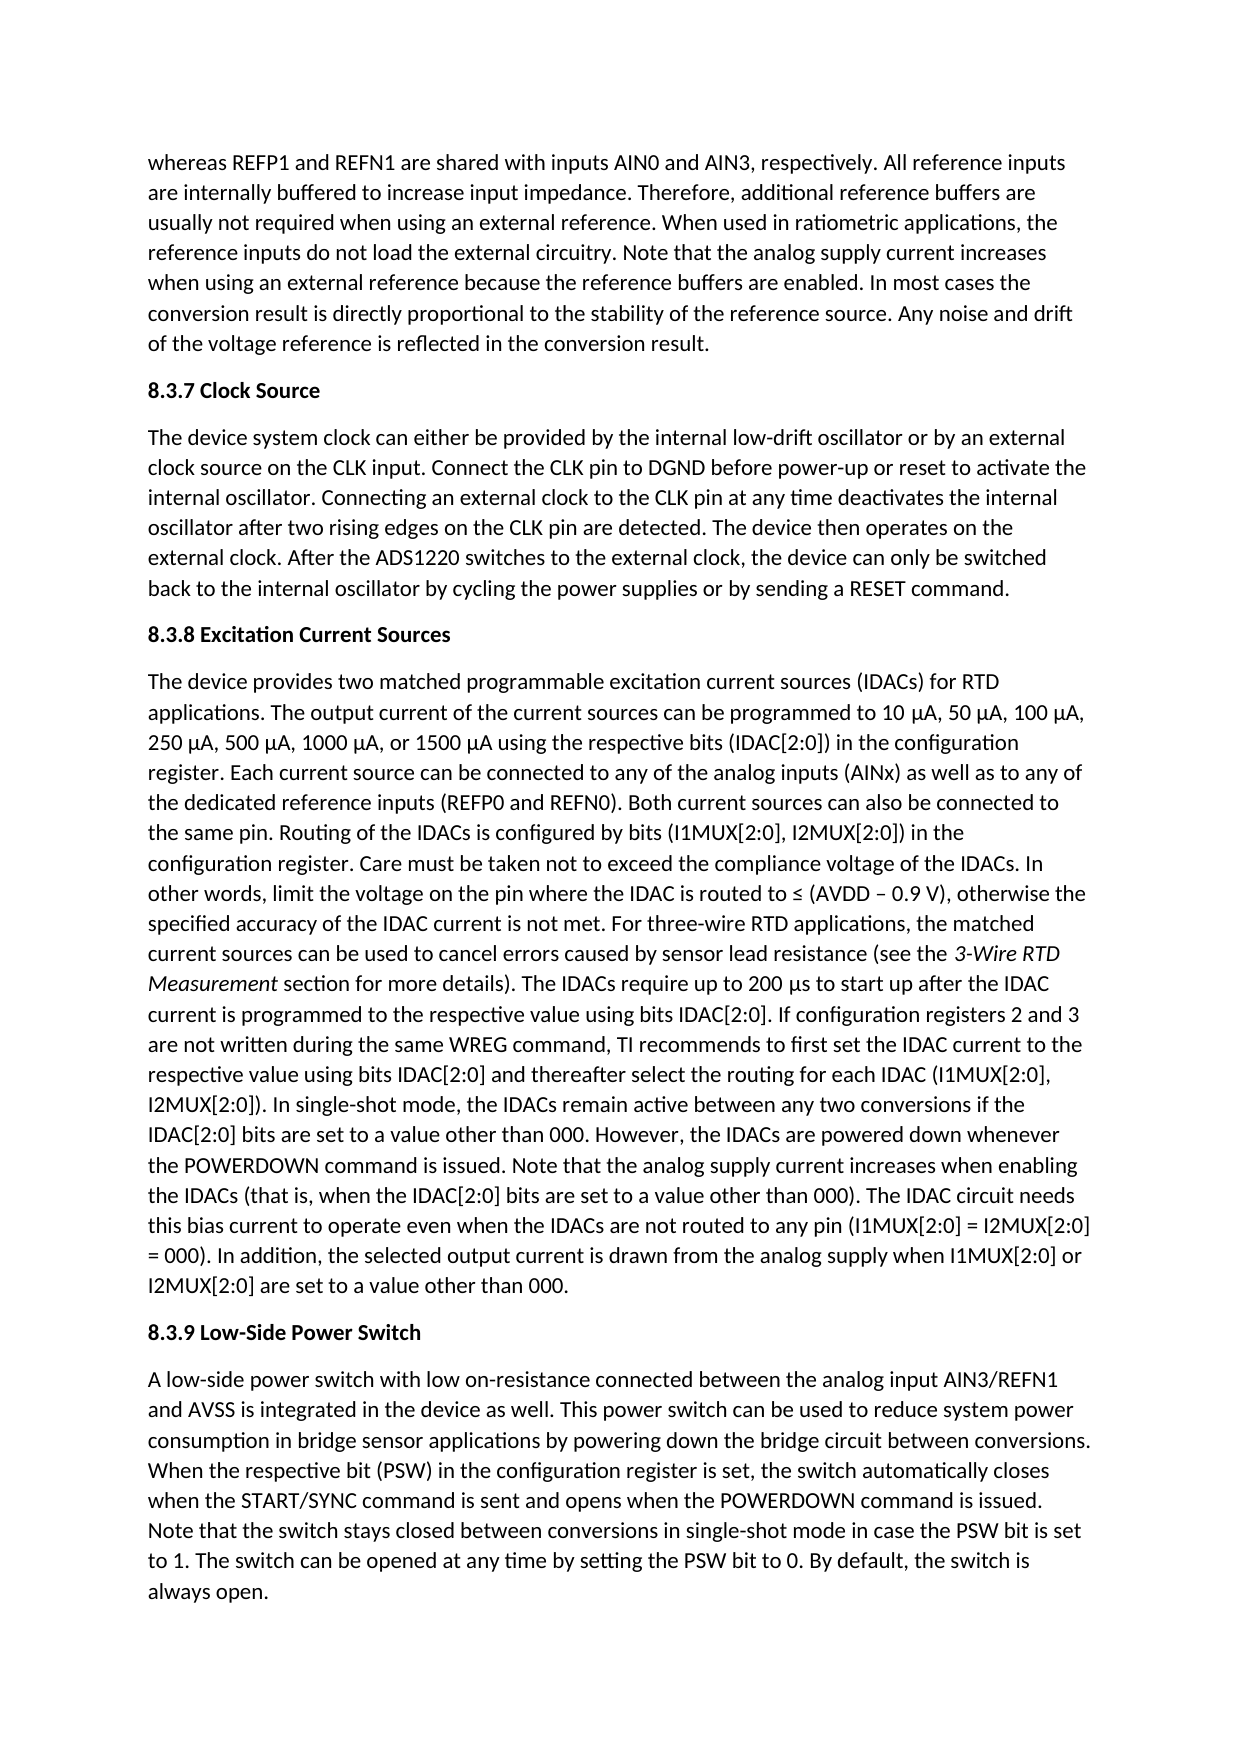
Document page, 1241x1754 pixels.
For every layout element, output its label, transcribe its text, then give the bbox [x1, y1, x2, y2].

text The device system clock can either be provided by the internal low-drift oscillator or by an external clock source on the CLK input. Connect the CLK pin to DGND before power-up or reset to activate the internal oscillator. Connecting an external clock to the CLK pin at any time deactivates the internal oscillator after two rising edges on the CLK pin are detected. The device then operates on the external clock. After the ADS1220 switches to the external clock, the device can only be switched back to the internal oscillator by cycling the power supplies or by sending a RESET command. [148, 423, 1093, 602]
text A low-side power switch with low on-resistance connected between the analog input AIN3/REFN1 and AVSS is integrated in the device as well. This power switch can be used to reduce system power consumption in bridge sensor applications by powering down the bridge circuit between conversions. When the respective bit (PSW) in the configuration register is set, the switch automatically closes when the START/SYNC command is sent and opens when the POWERDOWN command is issued. Note that the switch stays closed between conversions in single-shot mode in case the PSW bit is set to 1. The switch can be opened at any time by setting the PSW bit to 0. By default, the switch is always open. [148, 1365, 1093, 1605]
text 8.3.8 Excitation Current Sources [148, 621, 1093, 648]
text 8.3.9 Low-Side Power Switch [148, 1318, 1093, 1346]
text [148, 148, 1093, 357]
text The device provides two matched programmable excitation current sources (IDACs) for RTD applications. The output current of the current sources can be programmed to 10 μA, 50 μA, 100 μA, 250 μA, 500 μA, 1000 μA, or 1500 μA using the respective bits (IDAC[2:0]) in the configuration register. Each current source can be connected to any of the analog inputs (AINx) as well as to any of the dedicated reference inputs (REFP0 and REFN0). Both current sources can also be connected to the same pin. Routing of the IDACs is configured by bits (I1MUX[2:0], I2MUX[2:0]) in the configuration register. Care must be taken not to exceed the compliance voltage of the IDACs. In other words, limit the voltage on the pin where the IDAC is routed to ≤ (AVDD – 0.9 V), otherwise the specified accuracy of the IDAC current is not met. For three-wire RTD applications, the matched current sources can be used to cancel errors caused by sensor lead resistance (see the 3-Wire RTD Measurement section for more details). The IDACs require up to 200 μs to start up after the IDAC current is programmed to the respective value using bits IDAC[2:0]. If configuration registers 2 and 3 are not written during the same WREG command, TI recommends to first set the IDAC current to the respective value using bits IDAC[2:0] and thereafter select the routing for each IDAC (I1MUX[2:0], I2MUX[2:0]). In single-shot mode, the IDACs remain active between any two conversions if the IDAC[2:0] bits are set to a value other than 000. However, the IDACs are powered down whenever the POWERDOWN command is issued. Note that the analog supply current increases when enabling the IDACs (that is, when the IDAC[2:0] bits are set to a value other than 000). The IDAC circuit needs this bias current to operate even when the IDACs are not routed to any pin (I1MUX[2:0] = I2MUX[2:0] = 000). In addition, the selected output current is drawn from the analog supply when I1MUX[2:0] or I2MUX[2:0] are set to a value other than 000. [148, 667, 1093, 1299]
text 8.3.7 Clock Source [148, 376, 1093, 404]
